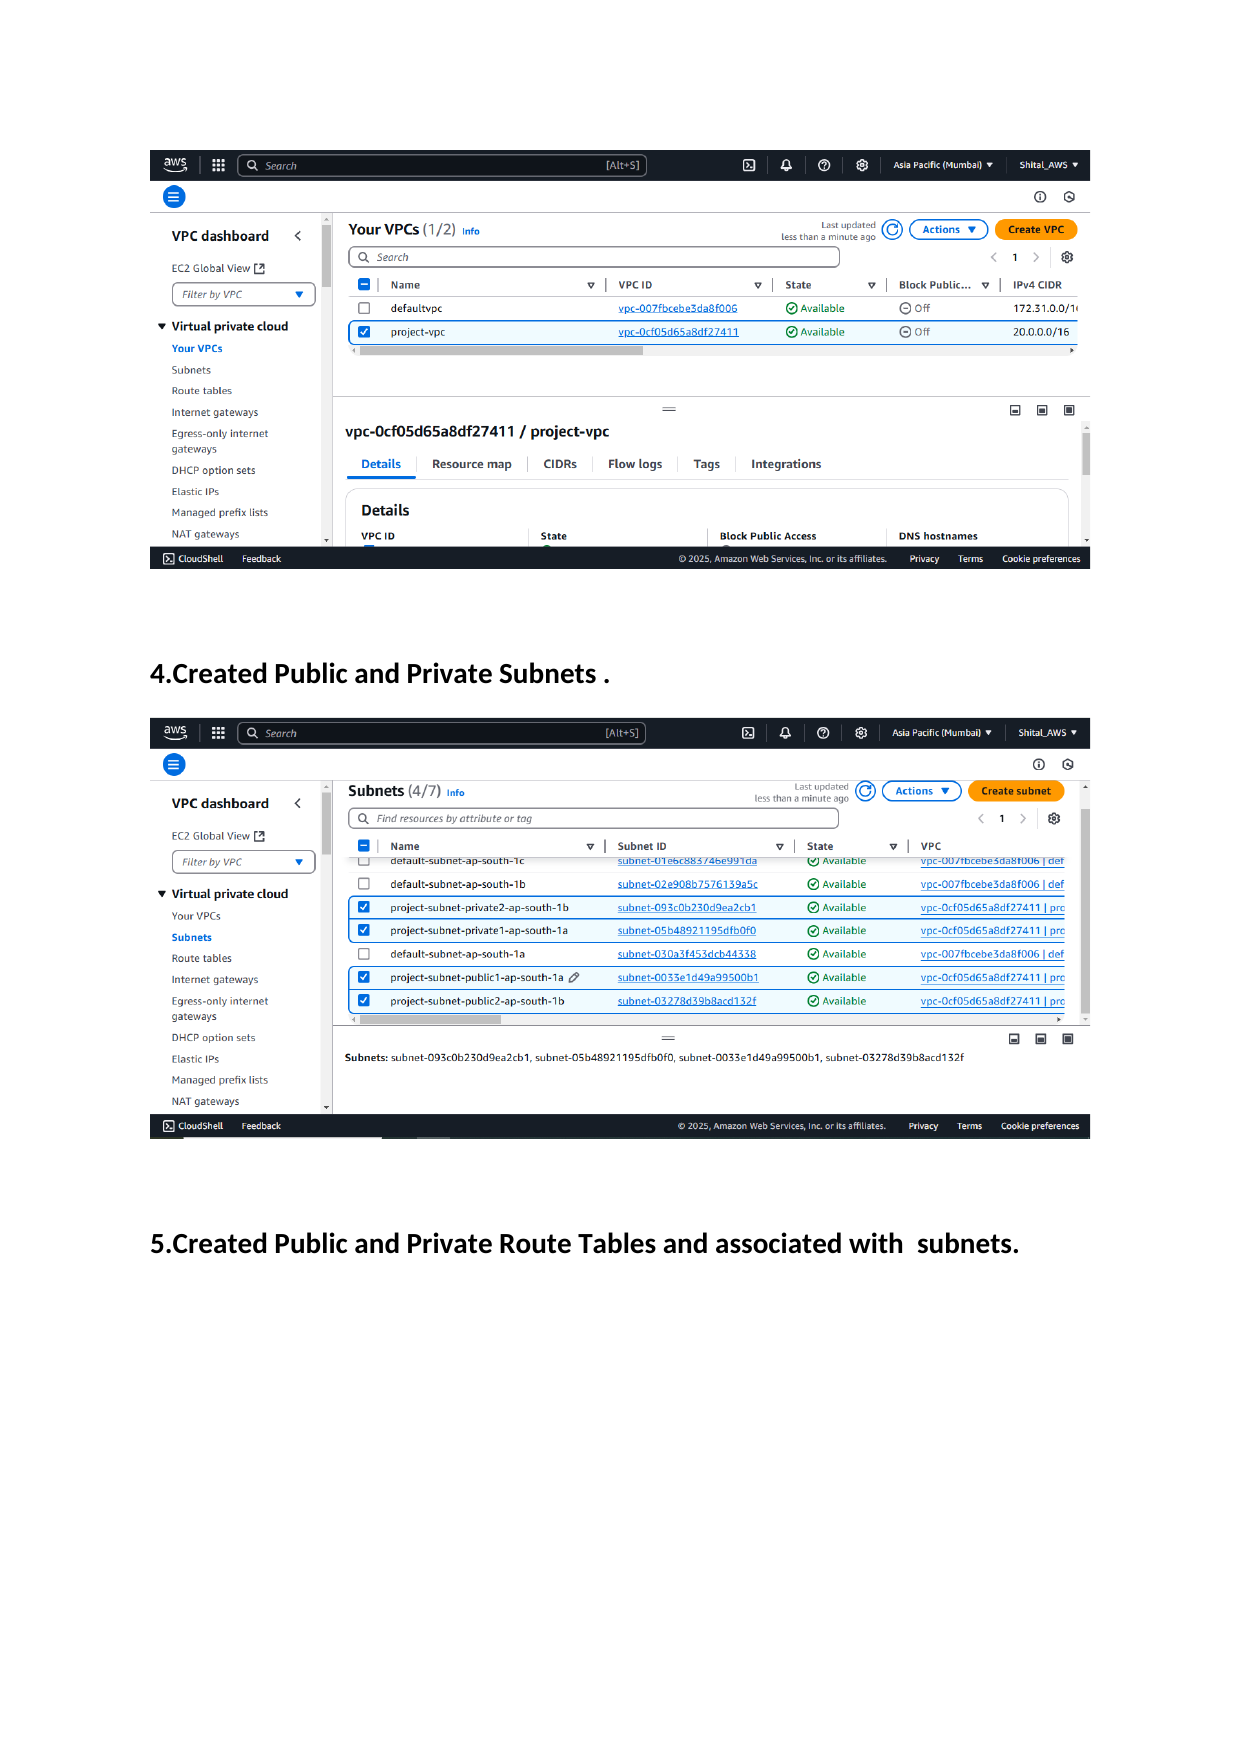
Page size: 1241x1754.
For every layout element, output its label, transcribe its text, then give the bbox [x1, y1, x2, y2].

picture [150, 150, 1091, 569]
text 5.Created Public and Private Route Tables and associated with subnets. [150, 1225, 1090, 1261]
text 4.Created Public and Private Subnets . [150, 655, 1090, 691]
picture [150, 717, 1091, 1139]
